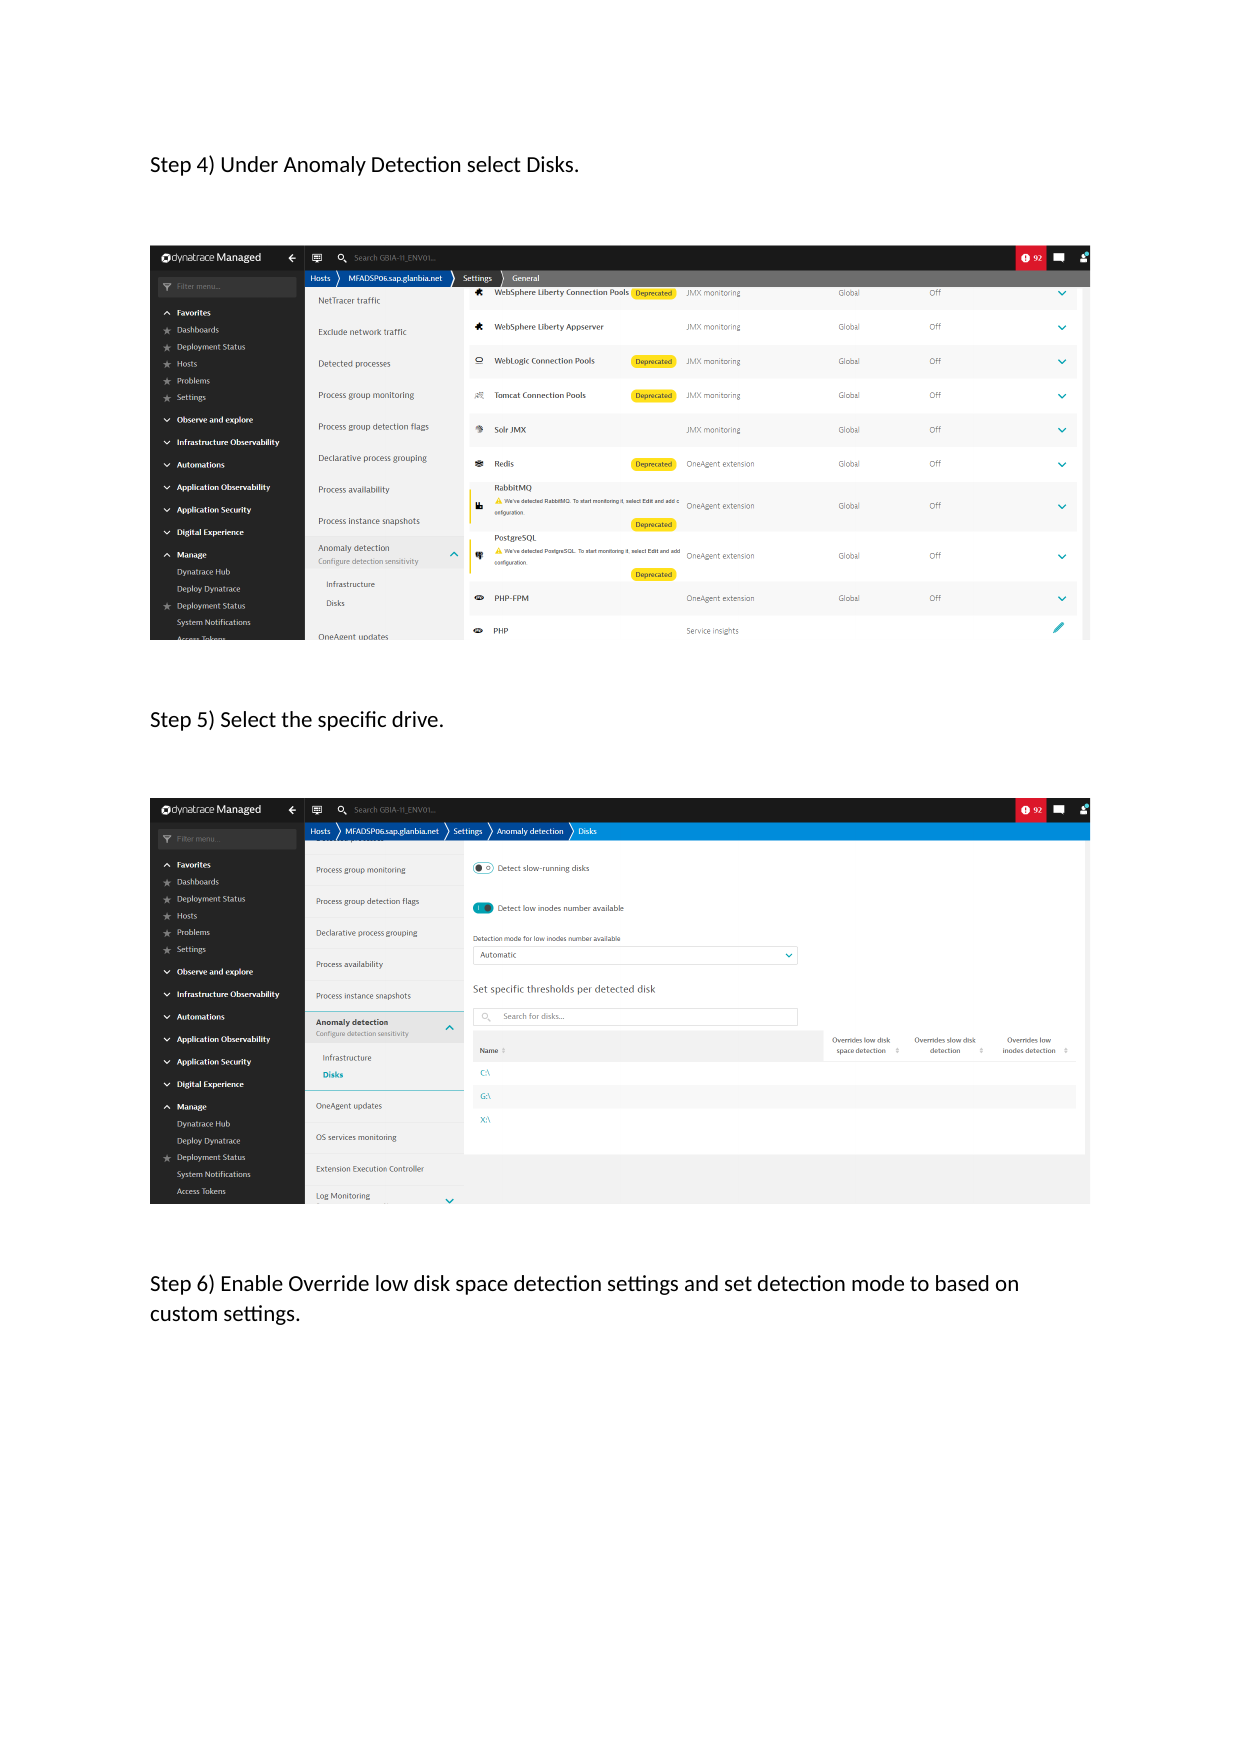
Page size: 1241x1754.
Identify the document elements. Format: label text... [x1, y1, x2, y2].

text Step 4) Under Anomaly Detection select Disks. [150, 150, 1090, 178]
text Step 5) Select the specific drive. [150, 705, 1090, 733]
picture [150, 798, 1091, 1204]
text Step 6) Enable Override low disk space detection settings and set detection mode to based on custom settings. [150, 1269, 1090, 1327]
picture [150, 243, 1091, 640]
